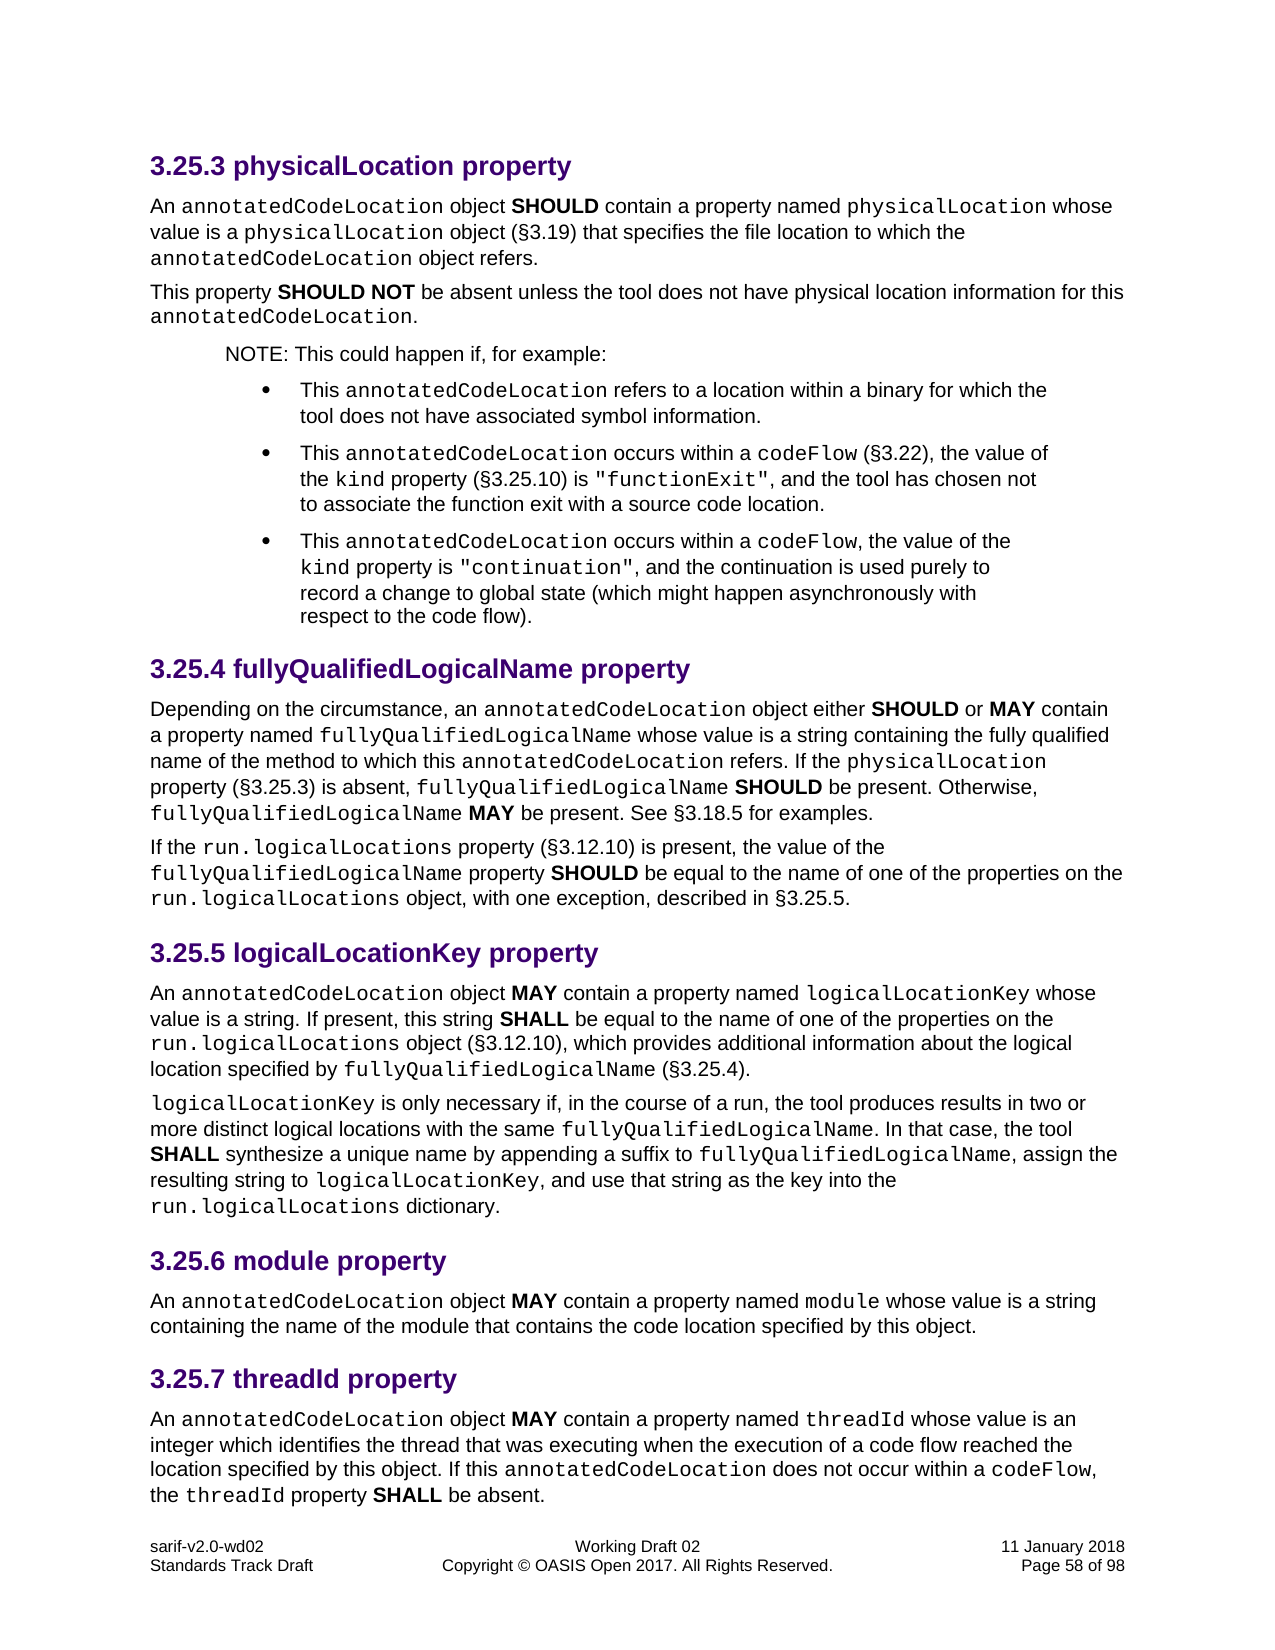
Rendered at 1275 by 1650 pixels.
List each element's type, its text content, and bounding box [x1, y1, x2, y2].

subtitle logicalLocationKey property [150, 937, 1125, 968]
subtitle threadId property [150, 1363, 1125, 1394]
list This annotatedCodeLocation refers to a location within a binary for which the tool does not have associated symbol information. [262, 378, 1050, 428]
subtitle module property [150, 1245, 1125, 1276]
text An annotatedCodeLocation object MAY contain a property named threadId whose value is an integer which identifies the thread that was executing when the execution of a code flow reached the location specified by this object. If this annotatedCodeLocation does not occur within a codeFlow, the threadId property SHALL be absent. [150, 1407, 1125, 1508]
text An annotatedCodeLocation object MAY contain a property named logicalLocationKey whose value is a string. If present, this string SHALL be equal to the name of one of the properties on the run.logicalLocations object (§3.12.10), which provides additional information about the logical location specified by fullyQualifiedLogicalName (§3.25.4). [150, 981, 1125, 1082]
text An annotatedCodeLocation object SHOULD contain a property named physicalLocation whose value is a physicalLocation object (§3.19) that specifies the file location to which the annotatedCodeLocation object refers. [150, 194, 1125, 271]
list This annotatedCodeLocation occurs within a codeFlow, the value of the kind property is "continuation", and the continuation is used purely to record a change to global state (which might happen asynchronously with respect to the code flow). [262, 529, 1050, 628]
text Depending on the circumstance, an annotatedCodeLocation object either SHOULD or MAY contain a property named fullyQualifiedLogicalName whose value is a string containing the fully qualified name of the method to which this annotatedCodeLocation refers. If the physicalLocation property (§3.25.3) is absent, fullyQualifiedLogicalName SHOULD be present. Otherwise, fullyQualifiedLogicalName MAY be present. See §3.18.5 for examples. [150, 697, 1125, 826]
subtitle physicalLocation property [150, 150, 1125, 181]
text If the run.logicalLocations property (§3.12.10) is present, the value of the fullyQualifiedLogicalName property SHOULD be equal to the name of one of the properties on the run.logicalLocations object, with one exception, described in §3.25.5. [150, 834, 1125, 912]
text logicalLocationKey is only necessary if, in the course of a run, the tool produces results in two or more distinct logical locations with the same fullyQualifiedLogicalName. In that case, the tool SHALL synthesize a unique name by appending a suffix to fullyQualifiedLogicalName, assign the resulting string to logicalLocationKey, and use that string as the key into the run.logicalLocations dictionary. [150, 1091, 1125, 1220]
text An annotatedCodeLocation object MAY contain a property named module whose value is a string containing the name of the module that contains the code location specified by this object. [150, 1288, 1125, 1338]
text NOTE: This could happen if, for example: [225, 342, 1050, 366]
subtitle fullyQualifiedLogicalName property [150, 653, 1125, 684]
list This annotatedCodeLocation occurs within a codeFlow (§3.22), the value of the kind property (§3.25.10) is "functionExit", and the tool has chosen not to associate the function exit with a source code location. [262, 441, 1050, 516]
text This property SHOULD NOT be absent unless the tool does not have physical location information for this annotatedCodeLocation. [150, 279, 1125, 329]
